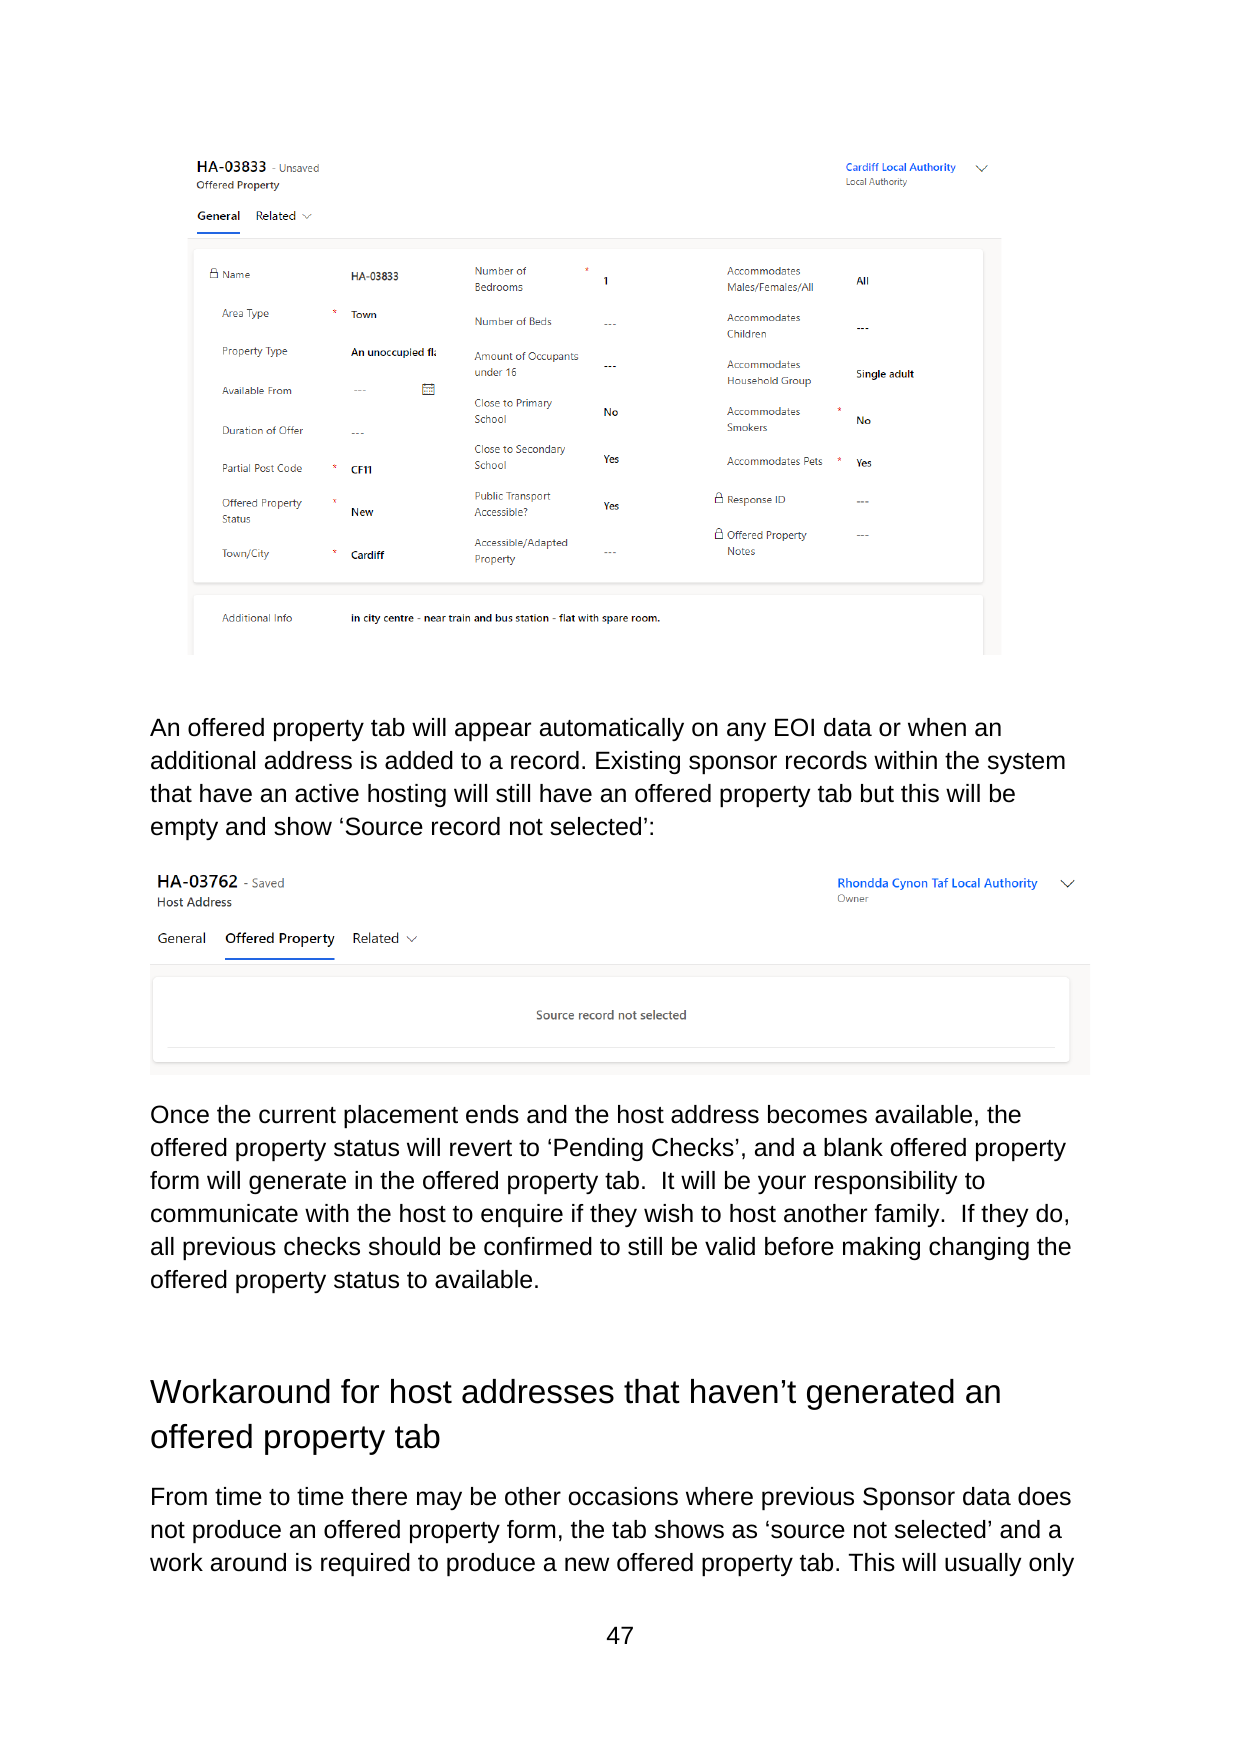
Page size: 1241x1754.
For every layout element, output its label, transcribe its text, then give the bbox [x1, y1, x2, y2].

picture [150, 865, 1091, 1075]
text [150, 1482, 1090, 1577]
text An offered property tab will appear automatically on any EOI data or when an additional address is added to a record. Existing sponsor records within the system that have an active hosting will still have an offered property tab but this will be empty and show ‘Source record not selected’: [150, 713, 1090, 841]
picture [187, 150, 1002, 655]
subtitle Workaround for host addresses that haven’t generated an offered property tab [150, 1373, 1090, 1455]
text Once the current placement ends and the host address becomes available, the offered property status will revert to ‘Pending Checks’, and a blank offered property form will generate in the offered property tab. It will be your responsibility to communicate with the host to enquire if they wish to host another family. If they do, all previous checks should be confirmed to still be valid before making changing the offered property status to available. [150, 1100, 1090, 1294]
